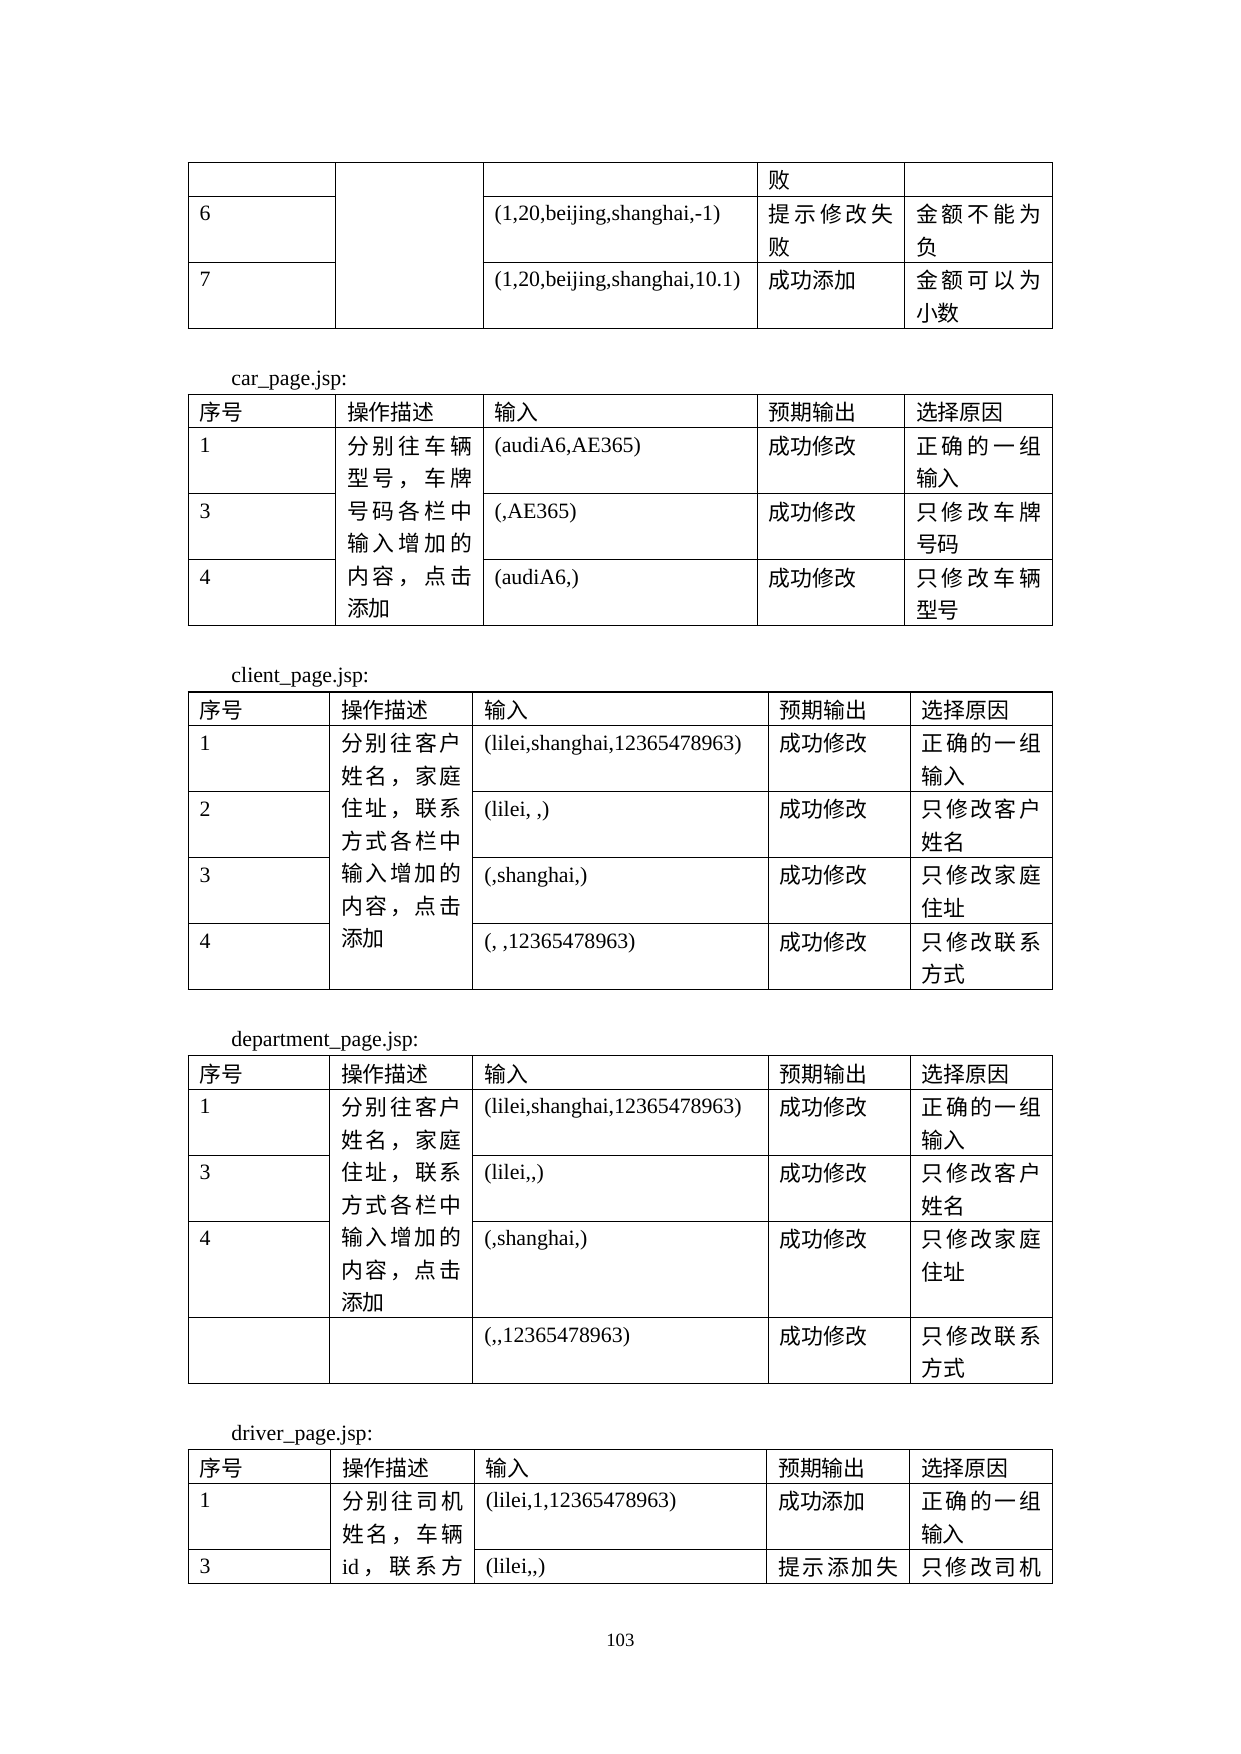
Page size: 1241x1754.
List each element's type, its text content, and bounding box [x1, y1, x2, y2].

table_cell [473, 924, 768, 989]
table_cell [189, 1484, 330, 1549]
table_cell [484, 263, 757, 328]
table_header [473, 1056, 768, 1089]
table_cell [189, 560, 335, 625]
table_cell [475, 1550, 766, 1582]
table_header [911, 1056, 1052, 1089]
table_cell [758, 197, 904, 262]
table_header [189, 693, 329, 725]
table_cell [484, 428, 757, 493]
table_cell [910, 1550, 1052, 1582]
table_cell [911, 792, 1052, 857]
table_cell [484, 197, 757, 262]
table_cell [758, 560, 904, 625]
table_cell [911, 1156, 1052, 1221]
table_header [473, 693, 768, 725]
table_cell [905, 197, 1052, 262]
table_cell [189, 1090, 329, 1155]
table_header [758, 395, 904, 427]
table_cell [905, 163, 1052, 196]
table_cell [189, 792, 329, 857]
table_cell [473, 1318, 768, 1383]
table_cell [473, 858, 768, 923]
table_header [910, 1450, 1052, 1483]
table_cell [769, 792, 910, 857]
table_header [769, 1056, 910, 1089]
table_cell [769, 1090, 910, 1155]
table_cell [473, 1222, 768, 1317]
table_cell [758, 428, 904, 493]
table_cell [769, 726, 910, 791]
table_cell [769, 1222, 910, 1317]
text driver_page.jsp: [187, 1417, 1053, 1449]
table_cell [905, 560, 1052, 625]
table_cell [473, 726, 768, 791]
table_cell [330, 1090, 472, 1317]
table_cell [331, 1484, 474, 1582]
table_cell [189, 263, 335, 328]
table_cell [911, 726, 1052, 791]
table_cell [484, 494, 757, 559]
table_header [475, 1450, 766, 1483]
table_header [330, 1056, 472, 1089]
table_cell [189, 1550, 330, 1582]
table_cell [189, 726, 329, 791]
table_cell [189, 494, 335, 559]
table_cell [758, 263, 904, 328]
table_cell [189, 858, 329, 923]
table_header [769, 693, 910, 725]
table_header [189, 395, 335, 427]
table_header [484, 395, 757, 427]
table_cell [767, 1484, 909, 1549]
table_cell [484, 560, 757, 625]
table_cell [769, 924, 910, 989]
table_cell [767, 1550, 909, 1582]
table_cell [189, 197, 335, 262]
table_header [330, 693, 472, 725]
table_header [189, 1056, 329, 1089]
text car_page.jsp: [187, 361, 1053, 394]
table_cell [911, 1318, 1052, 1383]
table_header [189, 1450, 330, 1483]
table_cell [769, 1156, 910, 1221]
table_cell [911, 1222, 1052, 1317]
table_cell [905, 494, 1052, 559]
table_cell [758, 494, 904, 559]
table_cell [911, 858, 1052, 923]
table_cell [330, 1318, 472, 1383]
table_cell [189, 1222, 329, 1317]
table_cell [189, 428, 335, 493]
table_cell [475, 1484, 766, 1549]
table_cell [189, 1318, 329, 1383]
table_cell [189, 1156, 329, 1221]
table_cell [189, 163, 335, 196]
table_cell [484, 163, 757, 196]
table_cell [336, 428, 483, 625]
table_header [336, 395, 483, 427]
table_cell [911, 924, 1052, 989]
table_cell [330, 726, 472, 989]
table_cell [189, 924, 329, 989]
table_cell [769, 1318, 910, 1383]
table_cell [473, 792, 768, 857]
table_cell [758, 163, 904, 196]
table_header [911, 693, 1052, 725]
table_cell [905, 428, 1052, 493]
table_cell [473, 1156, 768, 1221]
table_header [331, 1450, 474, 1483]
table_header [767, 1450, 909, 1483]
text client_page.jsp: [187, 659, 1053, 691]
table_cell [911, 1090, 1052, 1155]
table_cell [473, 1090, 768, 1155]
text department_page.jsp: [187, 1023, 1053, 1055]
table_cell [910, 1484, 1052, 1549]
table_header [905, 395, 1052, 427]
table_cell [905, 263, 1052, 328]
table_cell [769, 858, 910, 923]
